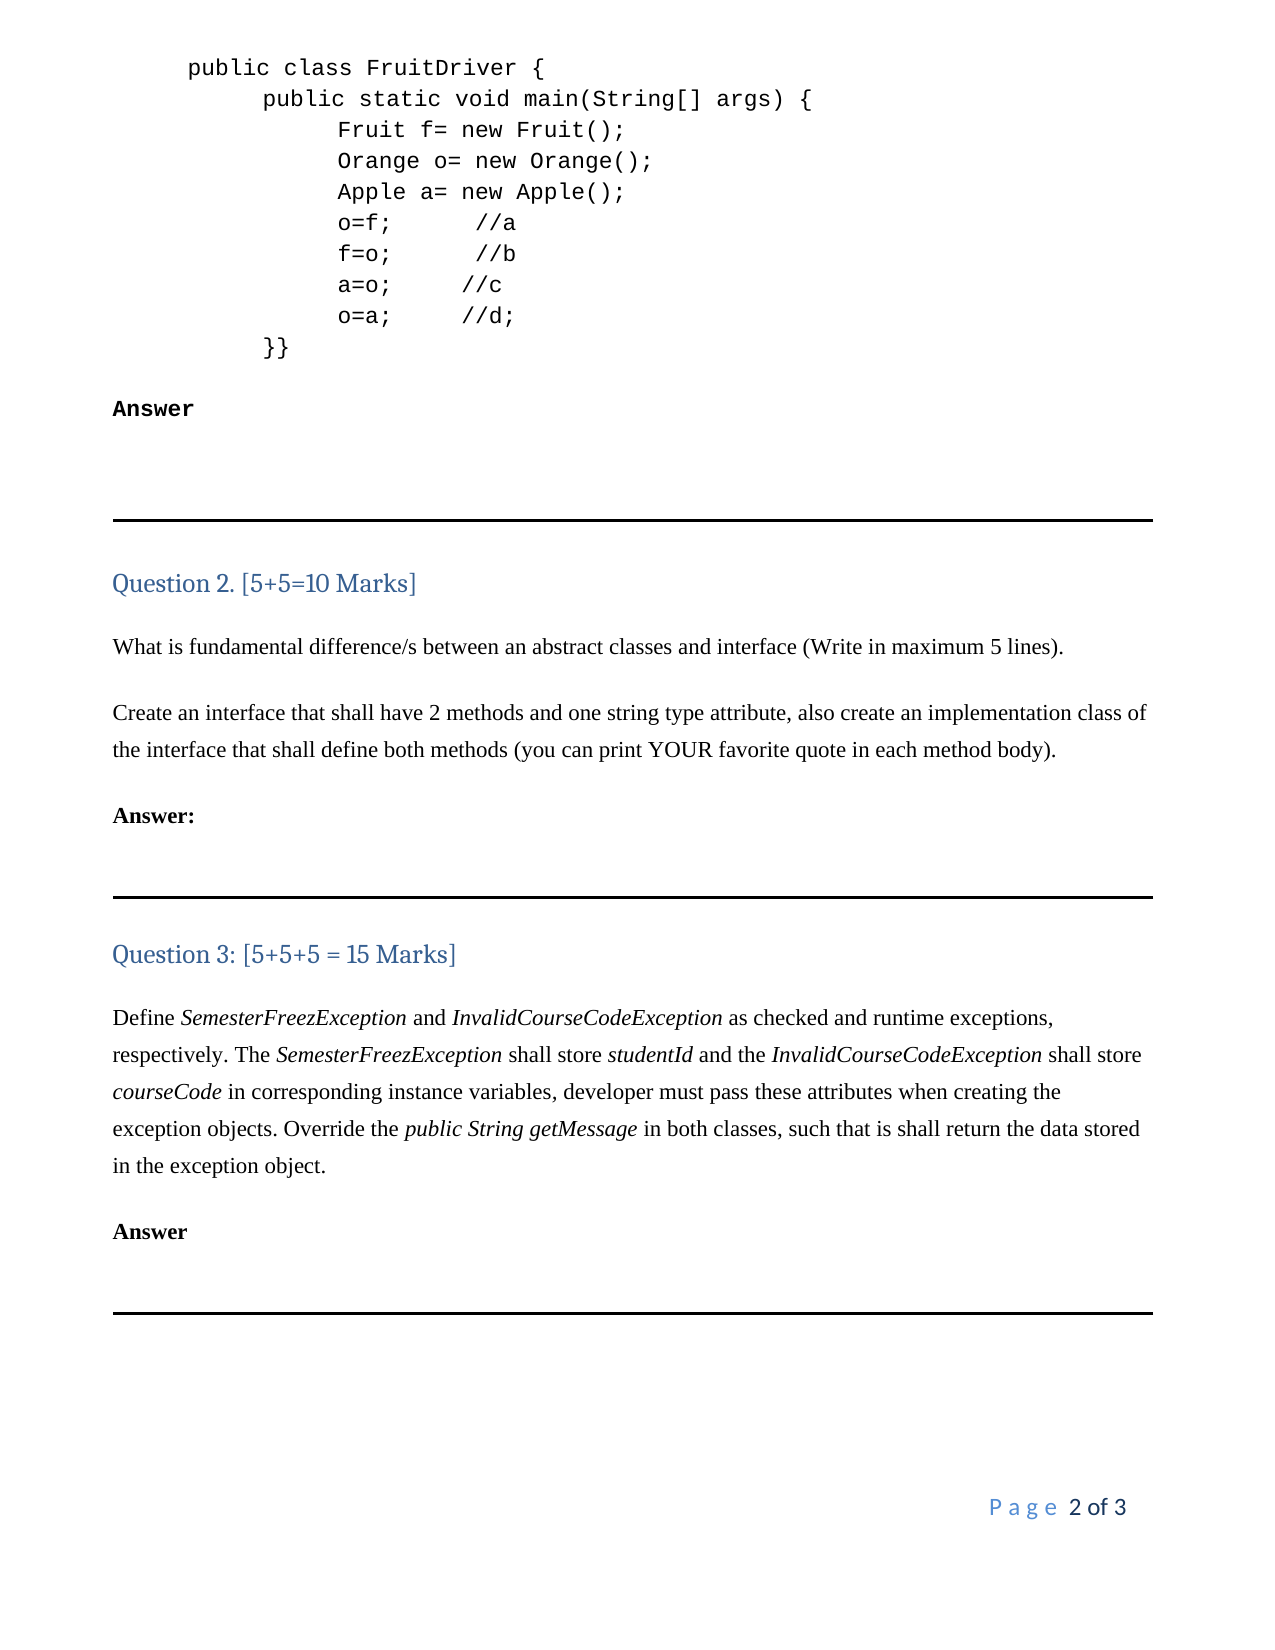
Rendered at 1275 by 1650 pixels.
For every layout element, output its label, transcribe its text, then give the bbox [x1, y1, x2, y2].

subtitle Question 3: [5+5+5 = 15 Marks] [112, 939, 1153, 970]
text Answer [112, 398, 1153, 424]
text Fruit f= new Fruit(); [112, 118, 1153, 144]
text o=f; //a [112, 211, 1153, 237]
text public static void main(String[] args) { [112, 87, 1153, 113]
subtitle Question 2. [5+5=10 Marks] [112, 568, 1153, 599]
text Answer [112, 1218, 1153, 1244]
text }} [112, 336, 1153, 362]
text Create an interface that shall have 2 methods and one string type attribute, also create an implementation class of the interface that shall define both methods (you can print YOUR favorite quote in each method body). [112, 699, 1153, 762]
text Orange o= new Orange(); [112, 149, 1153, 175]
text Define SemesterFreezException and InvalidCourseCodeException as checked and runtime exceptions, respectively. The SemesterFreezException shall store studentId and the InvalidCourseCodeException shall store courseCode in corresponding instance variables, developer must pass these attributes when creating the exception objects. Override the public String getMessage in both classes, such that is shall return the data stored in the exception object. [112, 1004, 1153, 1178]
text public class FruitDriver { [112, 56, 1153, 82]
text What is fundamental difference/s between an abstract classes and interface (Write in maximum 5 lines). [112, 633, 1153, 659]
text Apple a= new Apple(); [112, 180, 1153, 206]
text f=o; //b [112, 242, 1153, 268]
text o=a; //d; [112, 304, 1153, 331]
text a=o; //c [112, 273, 1153, 299]
text Answer: [112, 802, 1153, 828]
